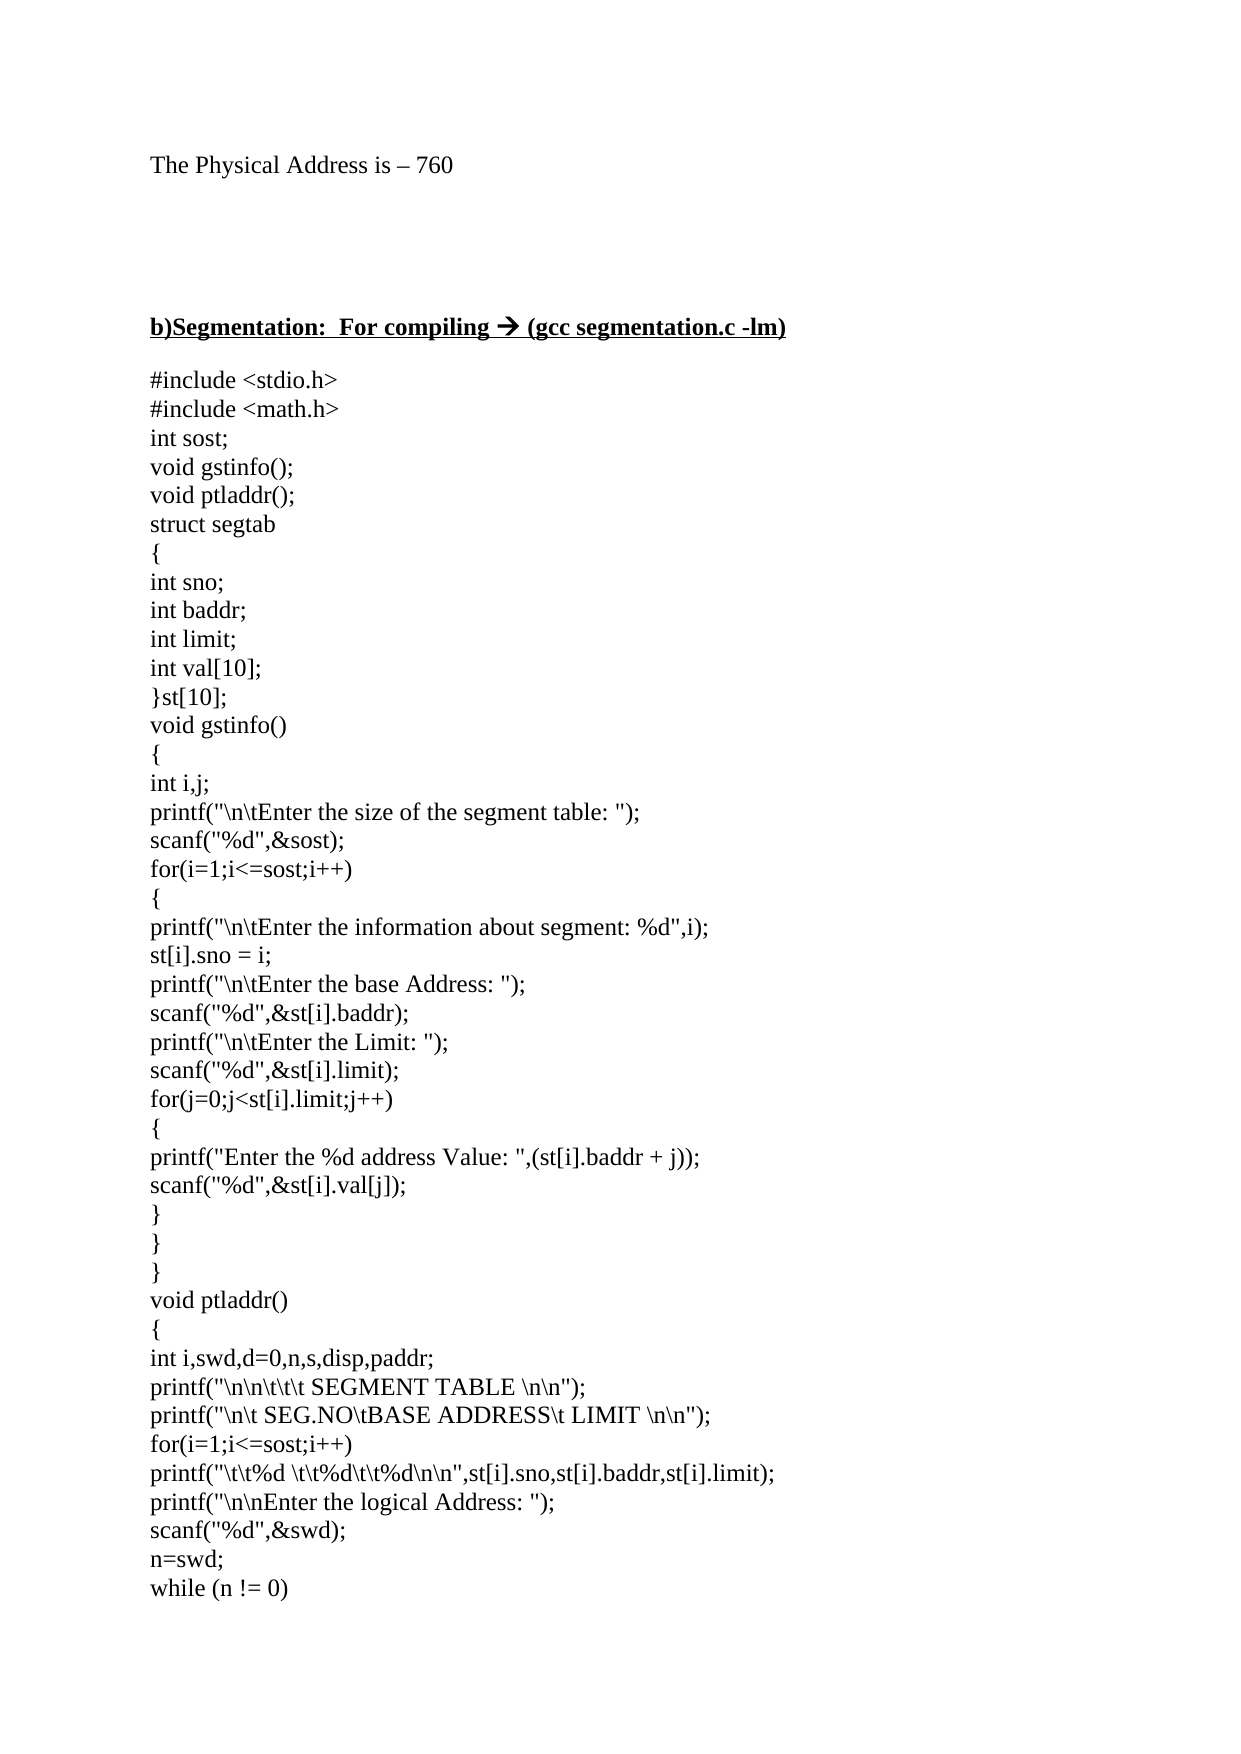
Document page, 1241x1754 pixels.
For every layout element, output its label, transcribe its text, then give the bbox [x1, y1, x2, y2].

text int i,j; [150, 768, 1090, 797]
text void ptladdr(); [150, 480, 1090, 509]
text printf("\n\n\t\t\t SEGMENT TABLE \n\n"); [150, 1372, 1090, 1400]
text printf("\n\tEnter the information about segment: %d",i); [150, 912, 1090, 940]
text st[i].sno = i; [150, 940, 1090, 969]
text printf("\n\tEnter the size of the segment table: "); [150, 797, 1090, 825]
text }st[10]; [150, 682, 1090, 710]
text printf("Enter the %d address Value: ",(st[i].baddr + j)); [150, 1142, 1090, 1170]
text int sno; [150, 567, 1090, 595]
text printf("\n\nEnter the logical Address: "); [150, 1487, 1090, 1515]
text #include <stdio.h> [150, 365, 1090, 394]
text scanf("%d",&sost); [150, 825, 1090, 854]
text { [150, 883, 1090, 912]
text printf("\n\t SEG.NO\tBASE ADDRESS\t LIMIT \n\n"); [150, 1400, 1090, 1429]
text { [150, 538, 1090, 567]
text void gstinfo() [150, 710, 1090, 739]
text } [150, 1199, 1090, 1228]
text int limit; [150, 624, 1090, 653]
text printf("\t\t%d \t\t%d\t\t%d\n\n",st[i].sno,st[i].baddr,st[i].limit); [150, 1458, 1090, 1487]
text void gstinfo(); [150, 452, 1090, 480]
text int i,swd,d=0,n,s,disp,paddr; [150, 1343, 1090, 1372]
text scanf("%d",&swd); [150, 1515, 1090, 1544]
text int sost; [150, 423, 1090, 452]
text { [150, 739, 1090, 768]
text for(j=0;j<st[i].limit;j++) [150, 1084, 1090, 1113]
text while (n != 0) [150, 1573, 1090, 1602]
text scanf("%d",&st[i].baddr); [150, 998, 1090, 1027]
text int val[10]; [150, 653, 1090, 682]
text b)Segmentation: For compiling (gcc segmentation.c -lm) [150, 312, 1090, 340]
text } [150, 1228, 1090, 1257]
text The Physical Address is – 760 [150, 150, 1090, 179]
text } [150, 1257, 1090, 1285]
text for(i=1;i<=sost;i++) [150, 1429, 1090, 1458]
text { [150, 1314, 1090, 1343]
text #include <math.h> [150, 394, 1090, 423]
text printf("\n\tEnter the base Address: "); [150, 969, 1090, 998]
text for(i=1;i<=sost;i++) [150, 854, 1090, 883]
text int baddr; [150, 595, 1090, 624]
text scanf("%d",&st[i].val[j]); [150, 1170, 1090, 1199]
text { [150, 1113, 1090, 1142]
text scanf("%d",&st[i].limit); [150, 1055, 1090, 1084]
text void ptladdr() [150, 1285, 1090, 1314]
text n=swd; [150, 1544, 1090, 1573]
text printf("\n\tEnter the Limit: "); [150, 1027, 1090, 1055]
text struct segtab [150, 509, 1090, 538]
